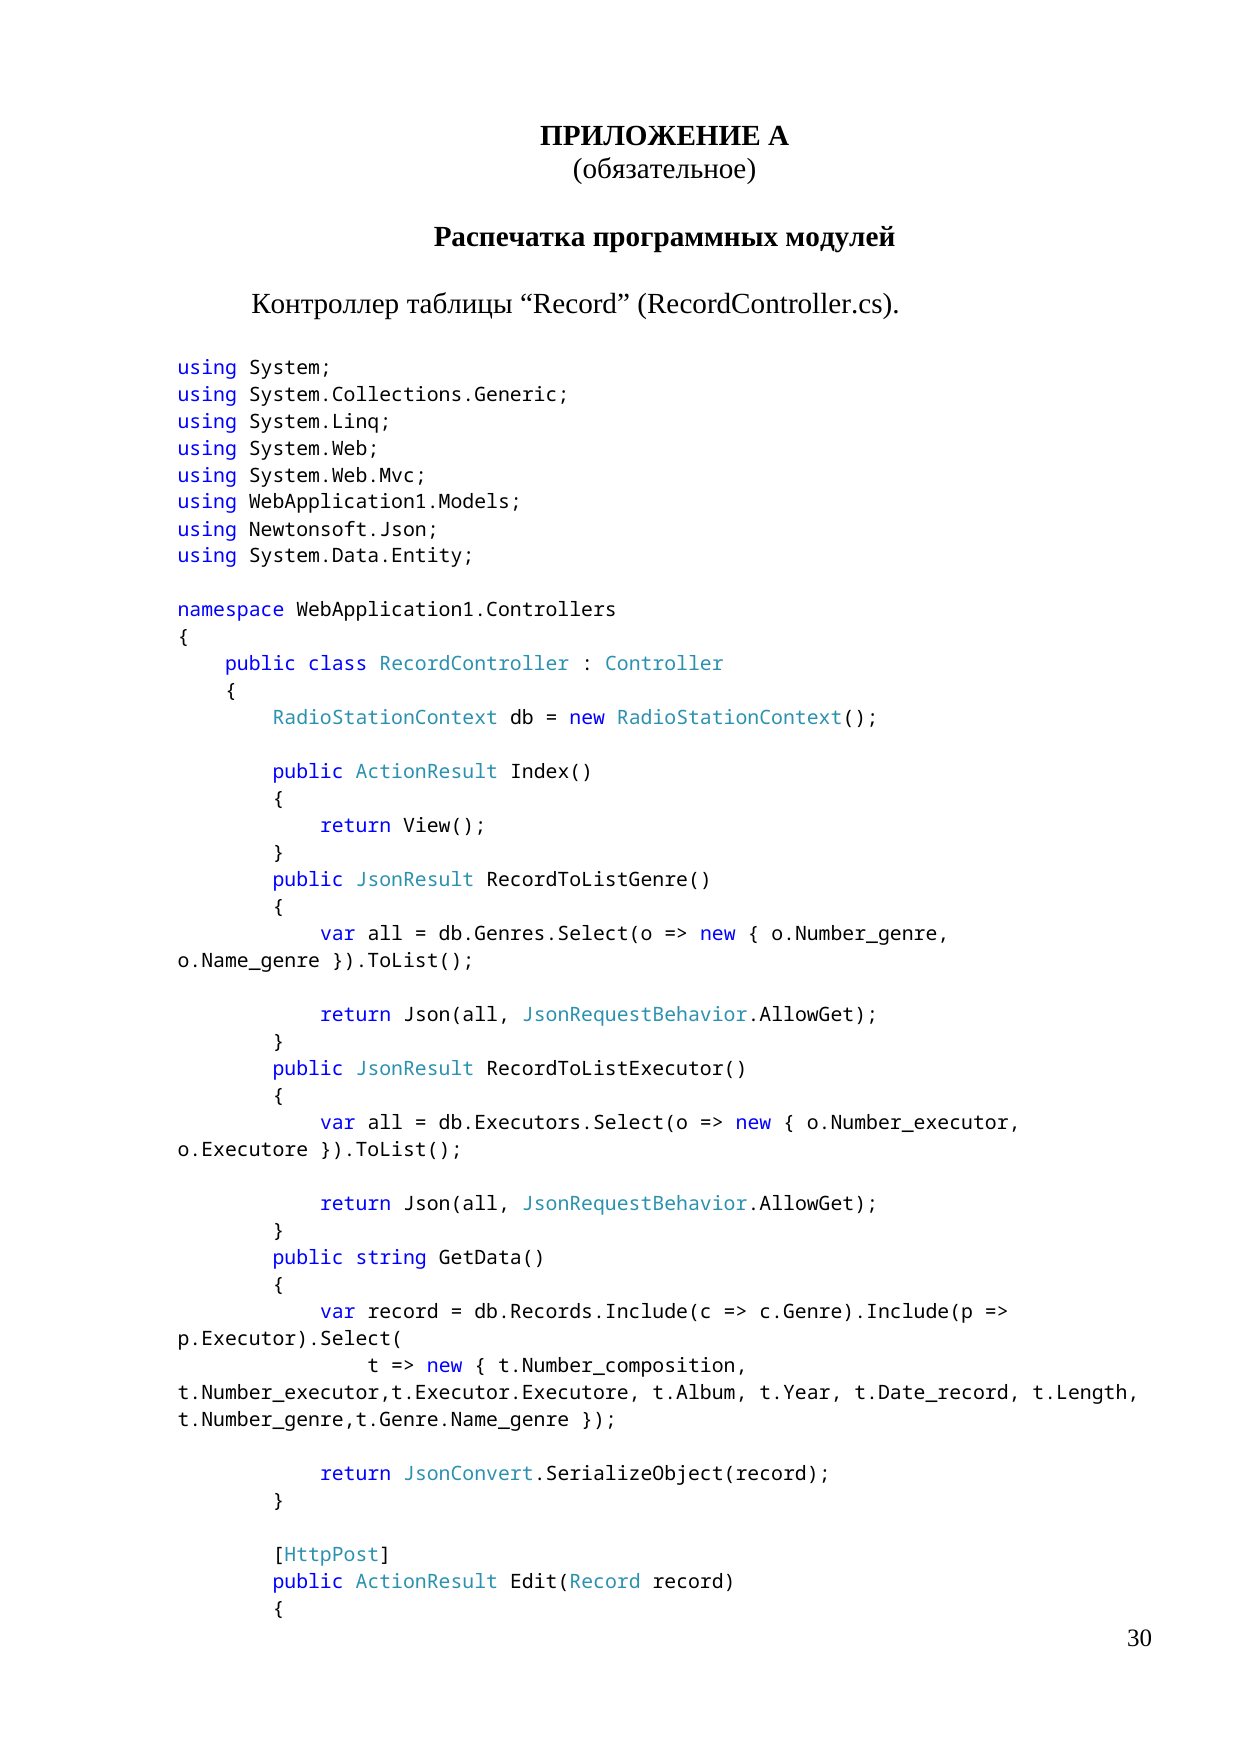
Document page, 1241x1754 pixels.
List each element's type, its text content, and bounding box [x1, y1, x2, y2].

text using System.Web; [177, 434, 1152, 461]
text RadioStationContext db = new RadioStationContext(); [177, 704, 1152, 731]
text return JsonConvert.SerializeObject(record); [177, 1459, 1152, 1486]
text { [177, 623, 1152, 650]
text ПРИЛОЖЕНИЕ А [177, 118, 1152, 152]
text [HttpPost] [177, 1540, 1152, 1567]
text using System.Web.Mvc; [177, 461, 1152, 488]
text } [177, 1027, 1152, 1054]
text return Json(all, JsonRequestBehavior.AllowGet); [177, 1189, 1152, 1216]
text { [177, 1594, 1152, 1621]
text { [177, 677, 1152, 704]
text using System.Linq; [177, 407, 1152, 434]
text using System.Collections.Generic; [177, 380, 1152, 407]
text var all = db.Executors.Select(o => new { o.Number_executor, o.Executore }).ToList(); [177, 1108, 1152, 1162]
text var all = db.Genres.Select(o => new { o.Number_genre, o.Name_genre }).ToList(); [177, 919, 1152, 973]
text { [177, 784, 1152, 812]
text return View(); [177, 812, 1152, 838]
text } [177, 838, 1152, 866]
text using System; [177, 353, 1152, 380]
text public ActionResult Edit(Record record) [177, 1567, 1152, 1594]
text return Json(all, JsonRequestBehavior.AllowGet); [177, 1000, 1152, 1027]
text Контроллер таблицы “Record” (RecordController.cs). [177, 286, 1152, 319]
text var record = db.Records.Include(c => c.Genre).Include(p => p.Executor).Select( [177, 1297, 1152, 1351]
text } [177, 1486, 1152, 1513]
text using Newtonsoft.Json; [177, 515, 1152, 542]
text (обязательное) [177, 152, 1152, 185]
text public ActionResult Index() [177, 758, 1152, 784]
text Распечатка программных модулей [177, 219, 1152, 252]
text using System.Data.Entity; [177, 542, 1152, 569]
text } [177, 1216, 1152, 1243]
text { [177, 1270, 1152, 1297]
text using WebApplication1.Models; [177, 488, 1152, 515]
text { [177, 892, 1152, 919]
text public class RecordController : Controller [177, 650, 1152, 677]
text namespace WebApplication1.Controllers [177, 596, 1152, 623]
text public JsonResult RecordToListExecutor() [177, 1054, 1152, 1081]
text t => new { t.Number_composition, t.Number_executor,t.Executor.Executore, t.Album, t.Year, t.Date_record, t.Length, t.Number_genre,t.Genre.Name_genre }); [177, 1351, 1152, 1432]
text public JsonResult RecordToListGenre() [177, 866, 1152, 892]
text public string GetData() [177, 1243, 1152, 1270]
text { [177, 1081, 1152, 1108]
